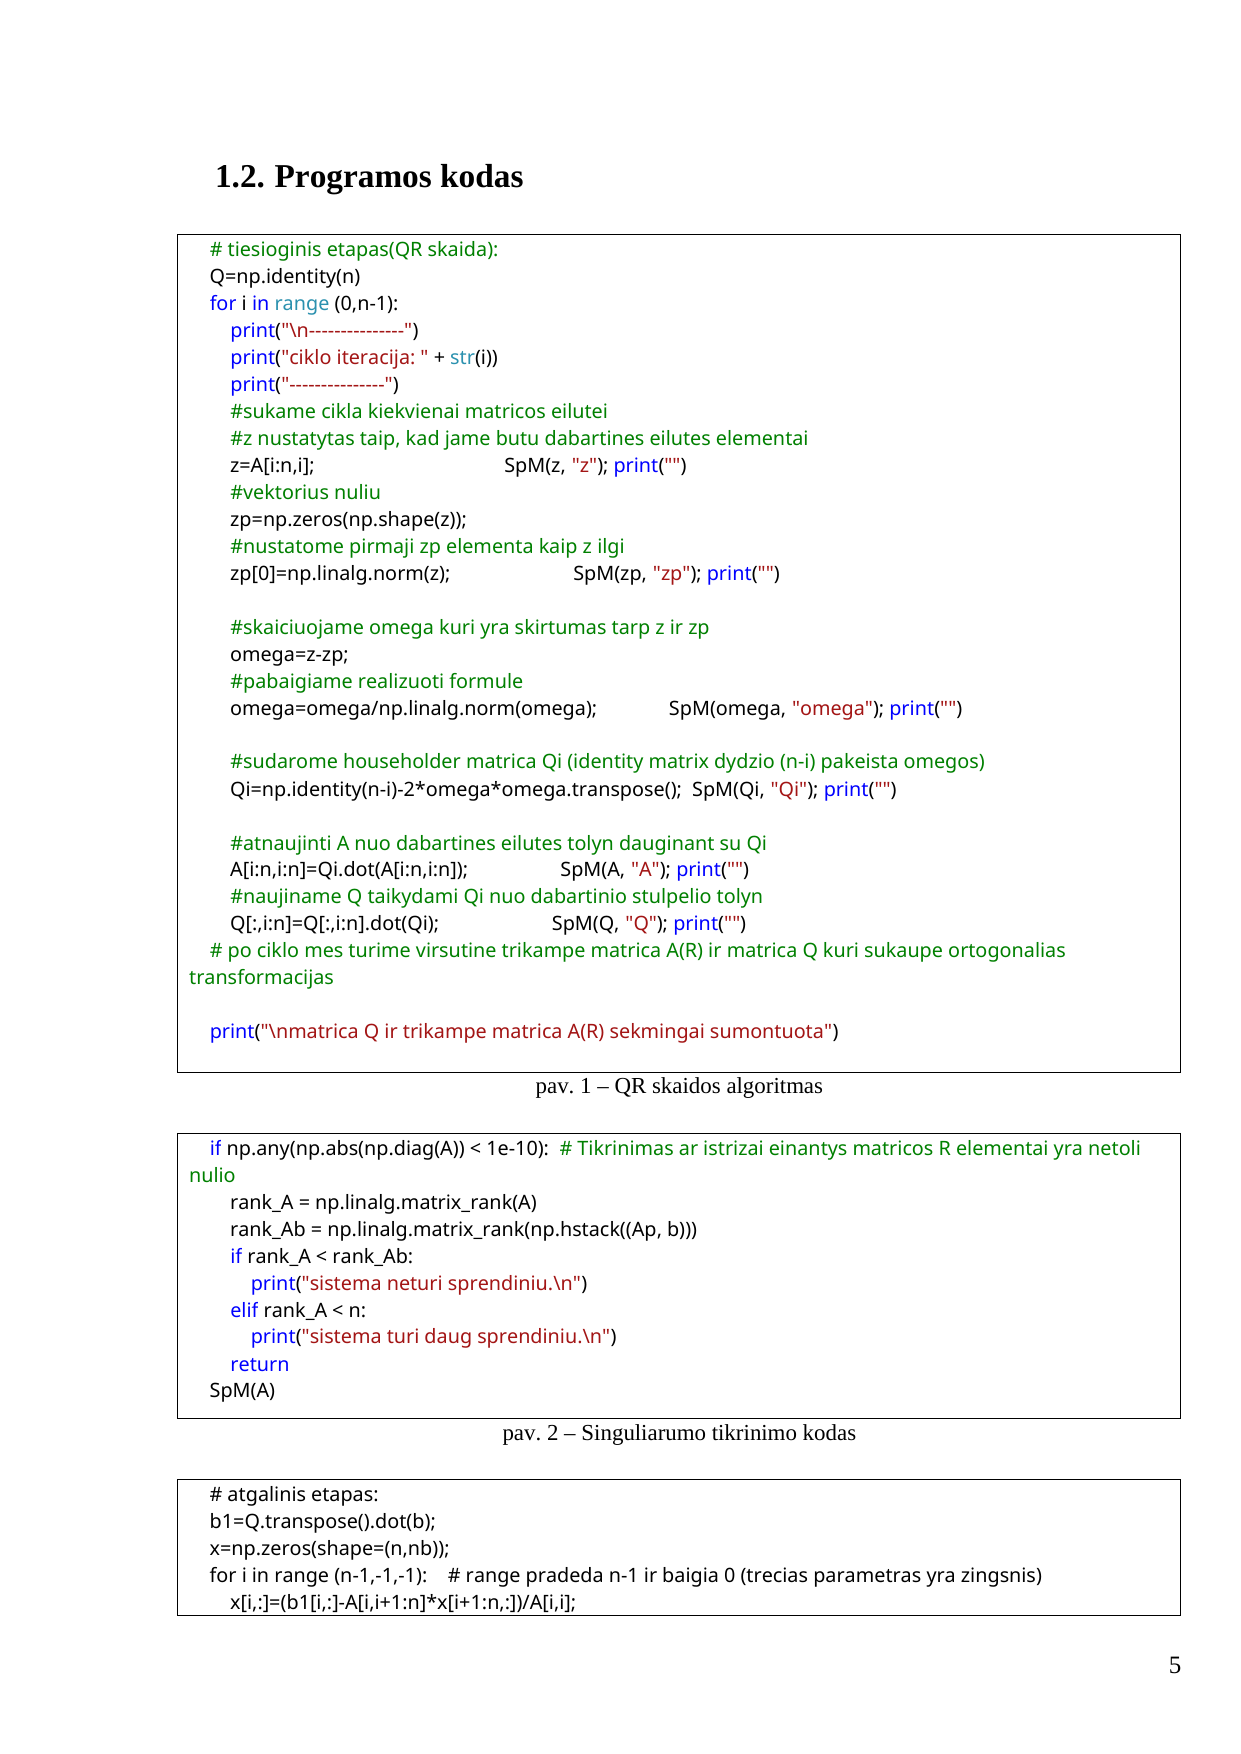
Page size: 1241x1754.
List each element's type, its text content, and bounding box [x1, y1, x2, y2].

text pav. 2 – Singuliarumo tikrinimo kodas [177, 1419, 1181, 1445]
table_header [178, 1480, 1180, 1615]
text pav. 1 – QR skaidos algoritmas [177, 1073, 1181, 1099]
subtitle Programos kodas [215, 156, 1181, 194]
table_header # tiesioginis etapas(QR skaida): Q=np.identity(n) for i in range (0,n-1): print("\n---------------") print("ciklo iteracija: " + str(i)) print("---------------") #sukame cikla kiekvienai matricos eilutei #z nustatytas taip, kad jame butu dabartines eilutes elementai z=A[i:n,i]; SpM(z, "z"); print("") #vektorius nuliu zp=np.zeros(np.shape(z)); #nustatome pirmaji zp elementa kaip z ilgi zp[0]=np.linalg.norm(z); SpM(zp, "zp"); print("") #skaiciuojame omega kuri yra skirtumas tarp z ir zp omega=z-zp; #pabaigiame realizuoti formule omega=omega/np.linalg.norm(omega); SpM(omega, "omega"); print("") #sudarome householder matrica Qi (identity matrix dydzio (n-i) pakeista omegos) Qi=np.identity(n-i)-2*omega*omega.transpose(); SpM(Qi, "Qi"); print("") #atnaujinti A nuo dabartines eilutes tolyn dauginant su Qi A[i:n,i:n]=Qi.dot(A[i:n,i:n]); SpM(A, "A"); print("") #naujiname Q taikydami Qi nuo dabartinio stulpelio tolyn Q[:,i:n]=Q[:,i:n].dot(Qi); SpM(Q, "Q"); print("") # po ciklo mes turime virsutine trikampe matrica A(R) ir matrica Q kuri sukaupe ortogonalias transformacijas print("\nmatrica Q ir trikampe matrica A(R) sekmingai sumontuota") [178, 235, 1180, 1072]
table_header if np.any(np.abs(np.diag(A)) < 1e-10): # Tikrinimas ar istrizai einantys matricos R elementai yra netoli nulio rank_A = np.linalg.matrix_rank(A) rank_Ab = np.linalg.matrix_rank(np.hstack((Ap, b))) if rank_A < rank_Ab: print("sistema neturi sprendiniu.\n") elif rank_A < n: print("sistema turi daug sprendiniu.\n") return SpM(A) [178, 1134, 1180, 1418]
